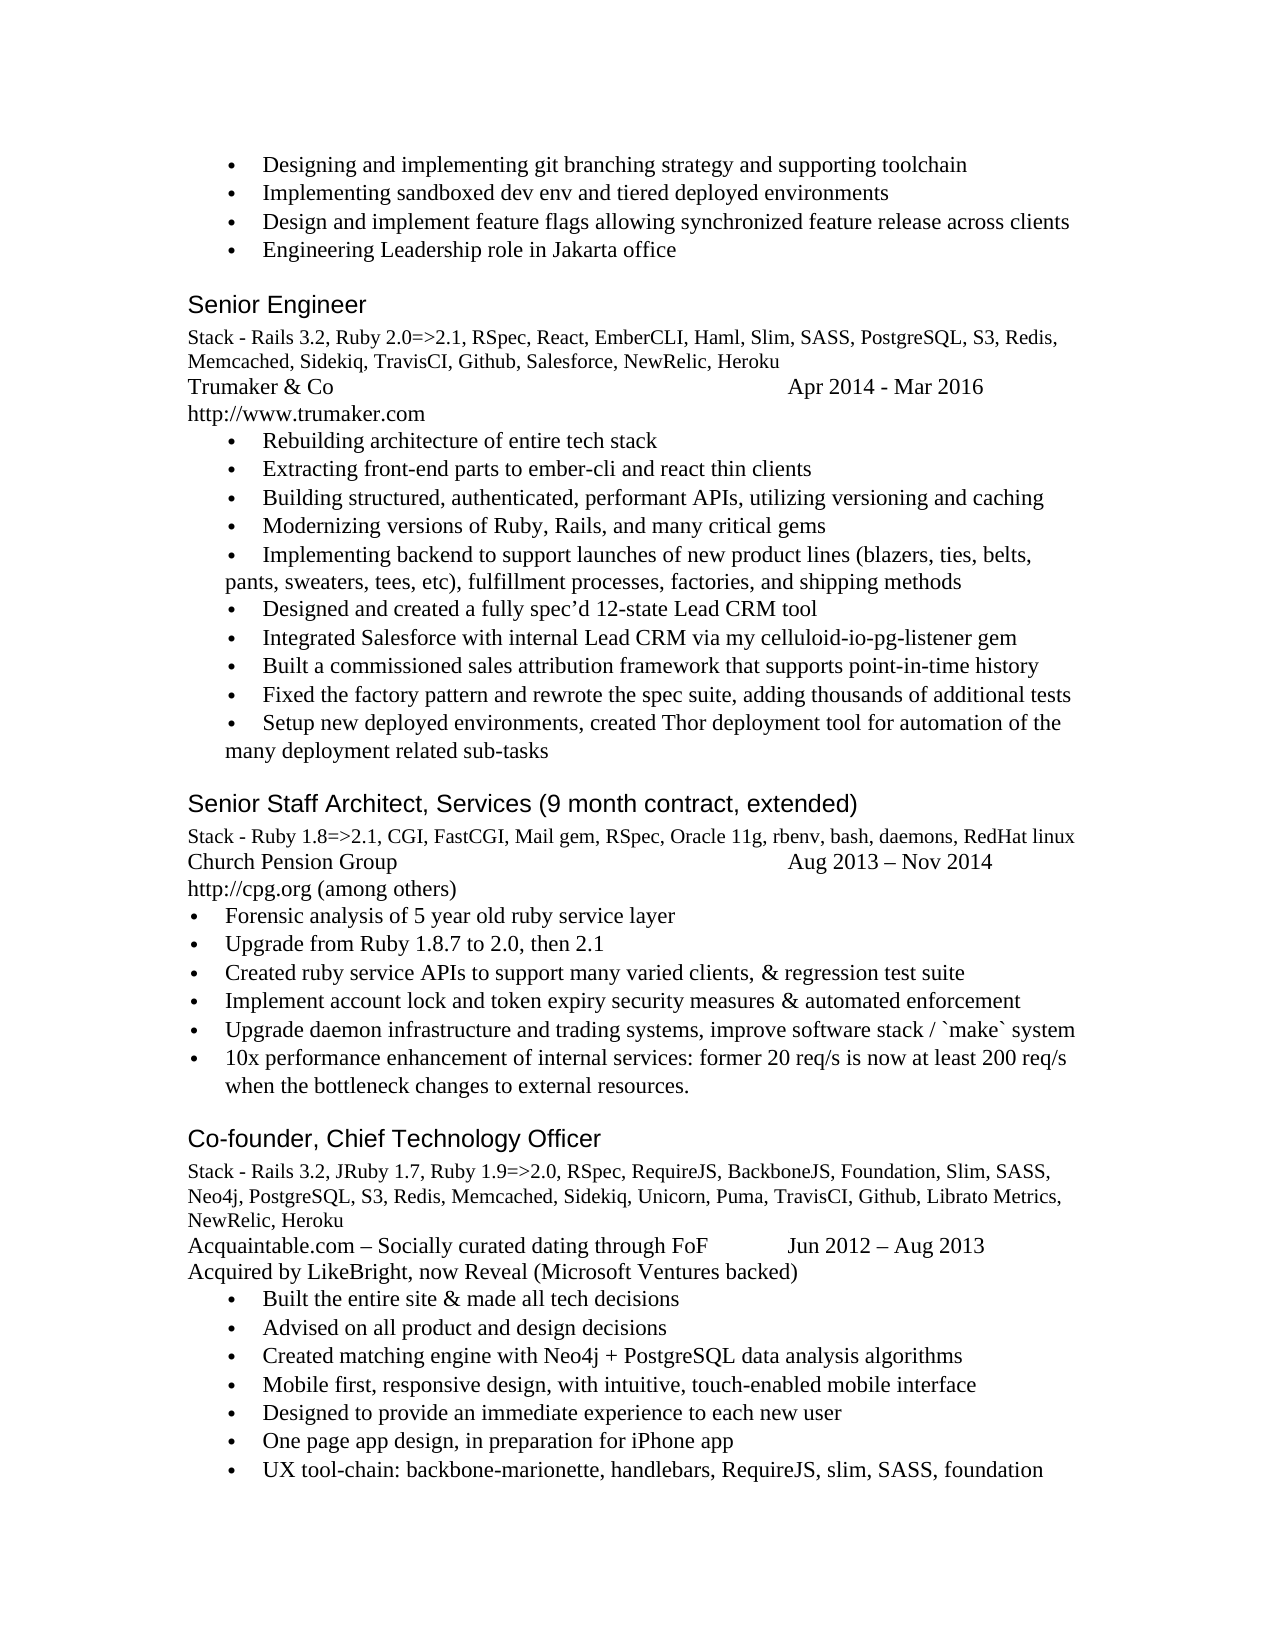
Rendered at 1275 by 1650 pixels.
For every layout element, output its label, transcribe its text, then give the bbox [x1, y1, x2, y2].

subtitle Senior Staff Architect, Services (9 month contract, extended) [187, 789, 1087, 818]
text Church Pension Group Aug 2013 – Nov 2014 [187, 848, 1087, 875]
text Stack - Rails 3.2, Ruby 2.0=>2.1, RSpec, React, EmberCLI, Haml, Slim, SASS, PostgreSQL, S3, Redis, Memcached, Sidekiq, TravisCI, Github, Salesforce, NewRelic, Heroku [187, 325, 1087, 373]
list Built the entire site & made all tech decisions [225, 1284, 1087, 1313]
text Stack - Rails 3.2, JRuby 1.7, Ruby 1.9=>2.0, RSpec, RequireJS, BackboneJS, Foundation, Slim, SASS, Neo4j, PostgreSQL, S3, Redis, Memcached, Sidekiq, Unicorn, Puma, TravisCI, Github, Librato Metrics, NewRelic, Heroku [187, 1159, 1087, 1232]
list Modernizing versions of Ruby, Rails, and many critical gems [225, 511, 1087, 540]
list 10x performance enhancement of internal services: former 20 req/s is now at least 200 req/s when the bottleneck changes to external resources. [187, 1043, 1087, 1098]
list Implement account lock and token expiry security measures & automated enforcement [187, 986, 1087, 1015]
list Designing and implementing git branching strategy and supporting toolchain [225, 150, 1087, 178]
text Stack - Ruby 1.8=>2.1, CGI, FastCGI, Mail gem, RSpec, Oracle 11g, rbenv, bash, daemons, RedHat linux [187, 824, 1087, 848]
list UX tool-chain: backbone-marionette, handlebars, RequireJS, slim, SASS, foundation [225, 1455, 1087, 1483]
list Advised on all product and design decisions [225, 1313, 1087, 1341]
text http://www.trumaker.com [187, 399, 1087, 426]
list Integrated Salesforce with internal Lead CRM via my celluloid-io-pg-listener gem [225, 623, 1087, 651]
text Trumaker & Co Apr 2014 - Mar 2016 [187, 373, 1087, 399]
list Extracting front-end parts to ember-cli and react thin clients [225, 454, 1087, 483]
list Upgrade from Ruby 1.8.7 to 2.0, then 2.1 [187, 929, 1087, 958]
subtitle Senior Engineer [187, 290, 1087, 319]
text Acquired by LikeBright, now Reveal (Microsoft Ventures backed) [187, 1258, 1087, 1284]
list Engineering Leadership role in Jakarta office [225, 235, 1087, 264]
list One page app design, in preparation for iPhone app [225, 1427, 1087, 1455]
list Mobile first, responsive design, with intuitive, touch-enabled mobile interface [225, 1370, 1087, 1398]
list Designed to provide an immediate experience to each new user [225, 1398, 1087, 1427]
list Created matching engine with Neo4j + PostgreSQL data analysis algorithms [225, 1341, 1087, 1370]
list Design and implement feature flags allowing synchronized feature release across clients [225, 207, 1087, 235]
list Upgrade daemon infrastructure and trading systems, improve software stack / `make` system [187, 1015, 1087, 1043]
text Acquaintable.com – Socially curated dating through FoF Jun 2012 – Aug 2013 [187, 1232, 1087, 1258]
list Designed and created a fully spec’d 12-state Lead CRM tool [225, 594, 1087, 623]
subtitle Co-founder, Chief Technology Officer [187, 1124, 1087, 1153]
list Rebuilding architecture of entire tech stack [225, 426, 1087, 454]
list Built a commissioned sales attribution framework that supports point-in-time history [225, 651, 1087, 680]
list Created ruby service APIs to support many varied clients, & regression test suite [187, 958, 1087, 986]
list Building structured, authenticated, performant APIs, utilizing versioning and caching [225, 483, 1087, 511]
list Fixed the factory pattern and rewrote the spec suite, adding thousands of additional tests [225, 680, 1087, 708]
text http://cpg.org (among others) [187, 875, 1087, 901]
list Implementing backend to support launches of new product lines (blazers, ties, belts, pants, sweaters, tees, etc), fulfillment processes, factories, and shipping methods [225, 540, 1087, 594]
list Setup new deployed environments, created Thor deployment tool for automation of the many deployment related sub-tasks [225, 708, 1087, 763]
list Forensic analysis of 5 year old ruby service layer [187, 901, 1087, 929]
list Implementing sandboxed dev env and tiered deployed environments [225, 178, 1087, 207]
